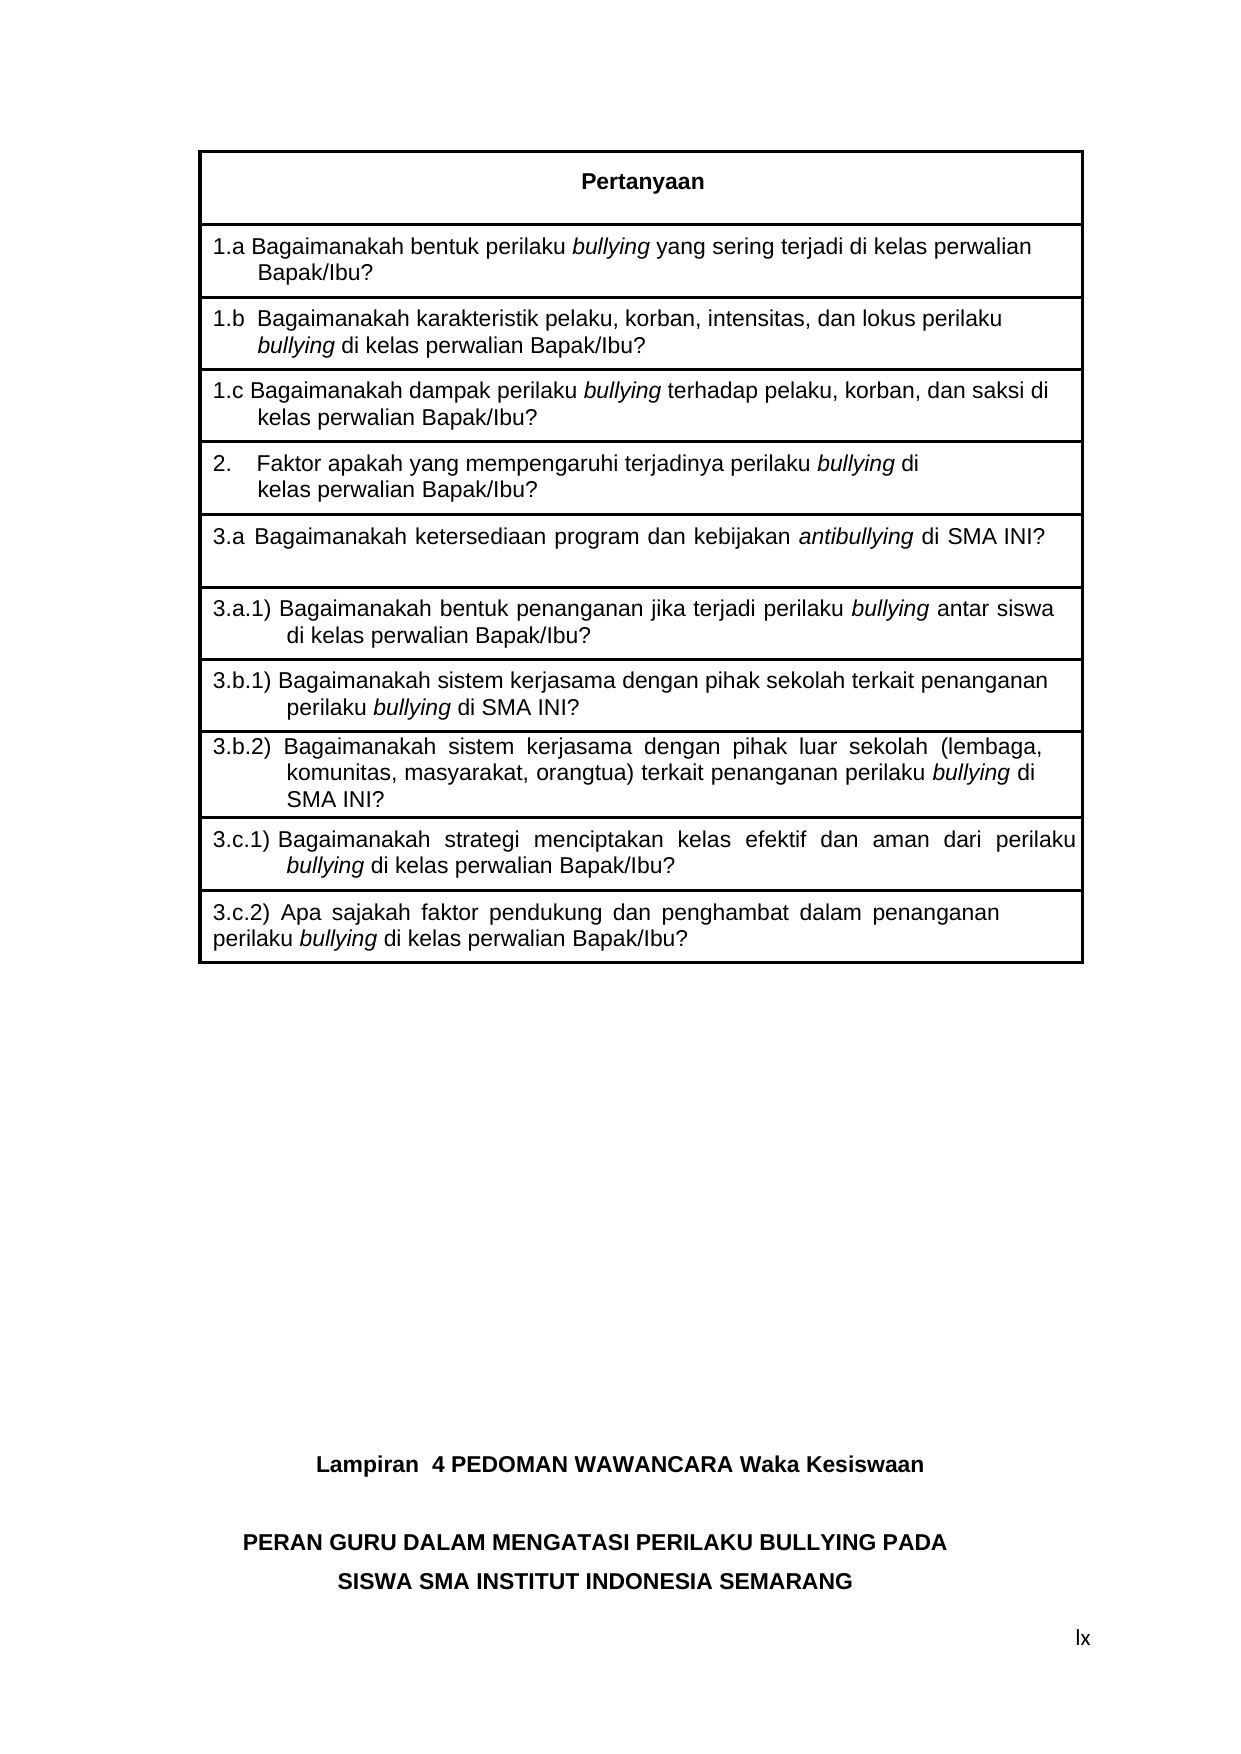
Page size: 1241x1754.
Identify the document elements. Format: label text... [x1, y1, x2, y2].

table_cell 2. Faktor apakah yang mempengaruhi terjadinya perilaku bullying di kelas perwalian Bapak/Ibu? [202, 443, 1081, 513]
table_cell 3.c.2) Apa sajakah faktor pendukung dan penghambat dalam penanganan perilaku bullying di kelas perwalian Bapak/Ibu? [202, 892, 1081, 961]
table_cell 1.c Bagaimanakah dampak perilaku bullying terhadap pelaku, korban, dan saksi di kelas perwalian Bapak/Ibu? [202, 371, 1081, 440]
table_cell 1.b Bagaimanakah karakteristik pelaku, korban, intensitas, dan lokus perilaku bullying di kelas perwalian Bapak/Ibu? [202, 299, 1081, 368]
table_cell 3.b.1) Bagaimanakah sistem kerjasama dengan pihak sekolah terkait penanganan perilaku bullying di SMA INI? [202, 661, 1081, 729]
list PERAN GURU DALAM MENGATASI PERILAKU BULLYING PADA SISWA SMA INSTITUT INDONESIA SEMARANG [241, 1529, 950, 1595]
text Lampiran 4 PEDOMAN WAWANCARA Waka Kesiswaan [150, 1451, 1090, 1478]
table_cell 3.a Bagaimanakah ketersediaan program dan kebijakan antibullying di SMA INI? [202, 516, 1081, 586]
table_cell 3.b.2) Bagaimanakah sistem kerjasama dengan pihak luar sekolah (lembaga, komunitas, masyarakat, orangtua) terkait penanganan perilaku bullying di SMA INI? [202, 733, 1081, 816]
table_cell 3.a.1) Bagaimanakah bentuk penanganan jika terjadi perilaku bullying antar siswa di kelas perwalian Bapak/Ibu? [202, 589, 1081, 657]
table_header Pertanyaan [202, 153, 1081, 223]
table_cell 1.a Bagaimanakah bentuk perilaku bullying yang sering terjadi di kelas perwalian Bapak/Ibu? [202, 226, 1081, 296]
table_cell 3.c.1) Bagaimanakah strategi menciptakan kelas efektif dan aman dari perilaku bullying di kelas perwalian Bapak/Ibu? [202, 819, 1081, 888]
